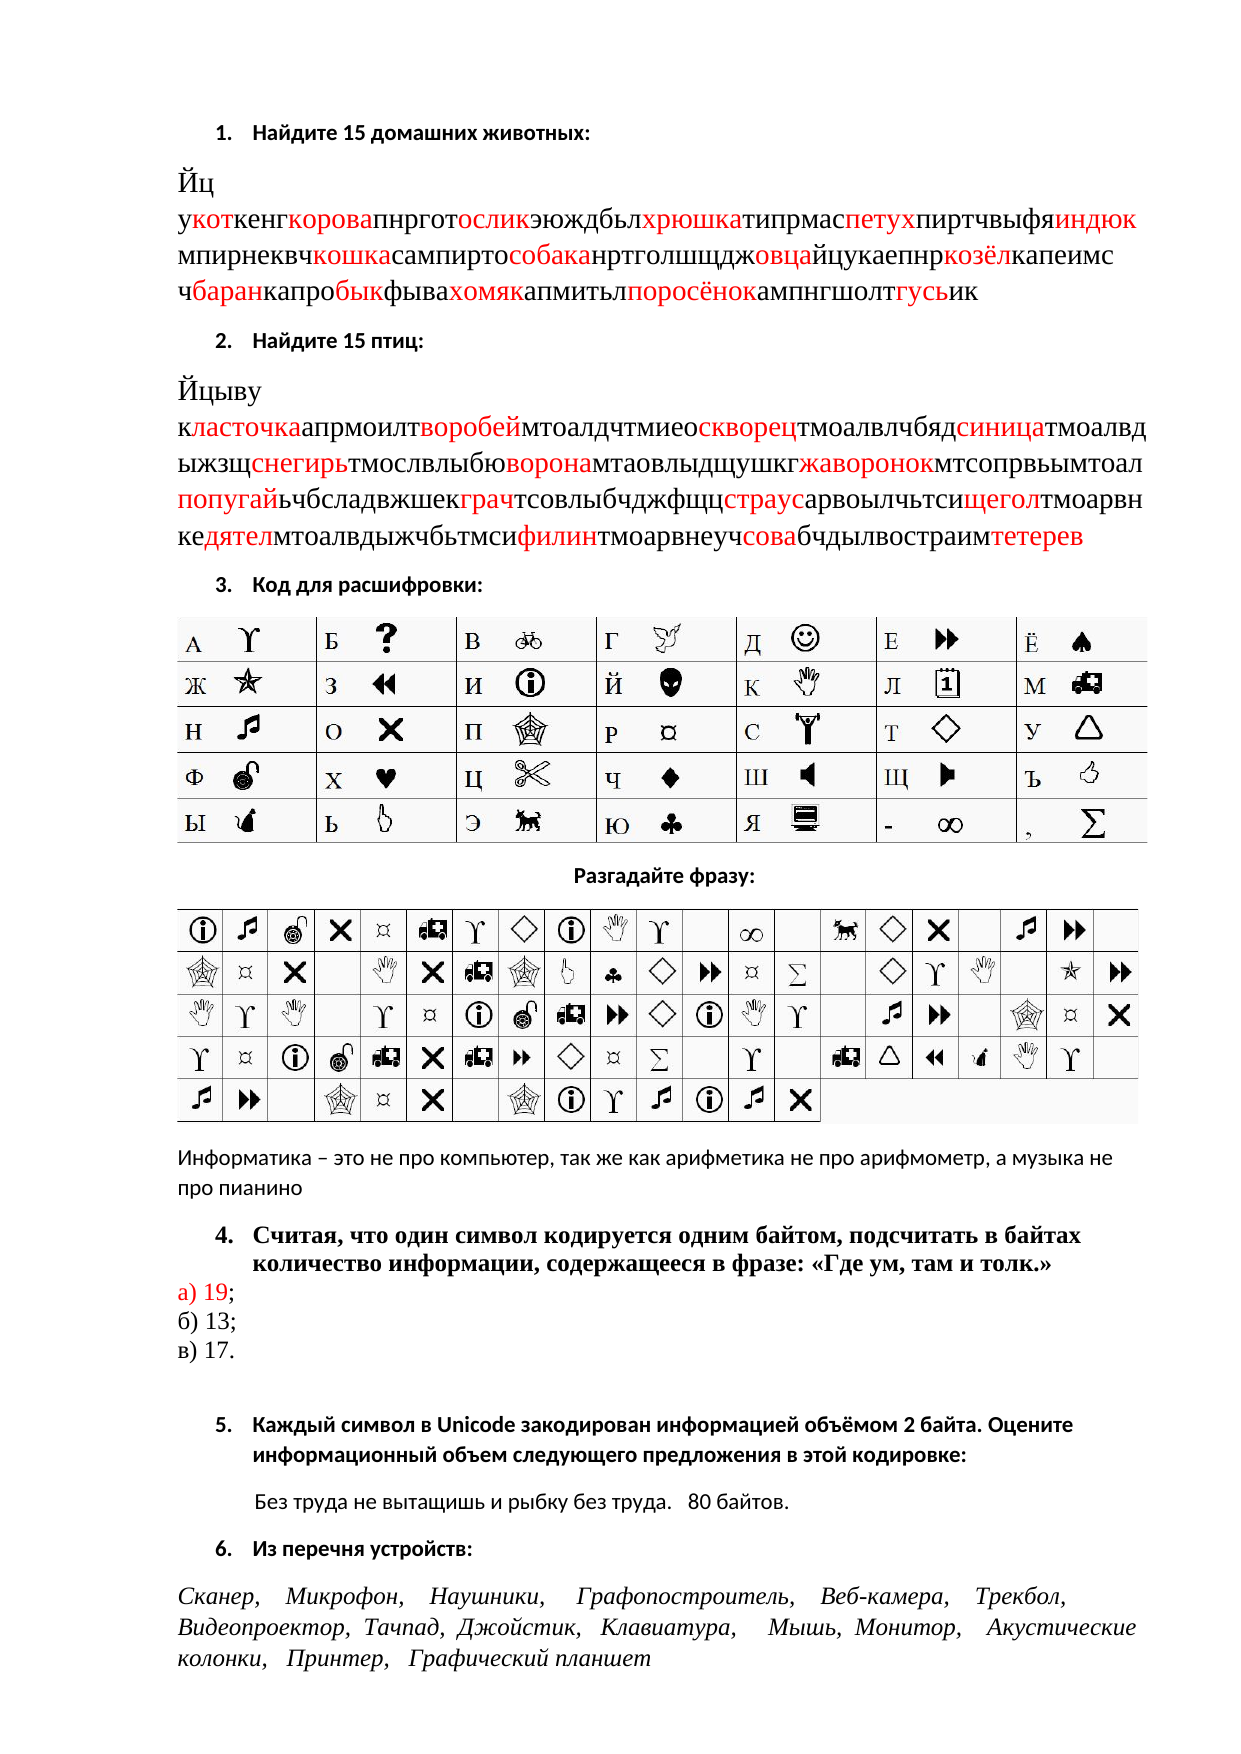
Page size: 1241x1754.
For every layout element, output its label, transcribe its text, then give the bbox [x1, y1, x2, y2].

text Без труда не вытащишь и рыбку без труда. 80 байтов. [177, 1487, 1152, 1515]
text Йцывукласточкаапрмоилтворобеймтоалдчтмиеоскворецтмоалвлчбядсиницатмоалвдыжзщснегирьтмослвлыбюворонамтаовлыдщушкгжаворонокмтсопрвьымтоалпопугайьчбсладвжшекграчтсовлыбчджфщцстраусарвоылчьтсищеголтмоарвнкедятелмтоалвдыжчбьтмсифилинтмоарвнеучсовабчдылвостраимтетерев [177, 373, 1152, 551]
text б) 13; [177, 1306, 1152, 1335]
picture [177, 908, 1139, 1124]
text Йцукоткенгкоровапнрготосликэюждбьлхрюшкатипрмаспетухпиртчвыфяиндюкмпирнеквчкошкасампиртособаканртголшщджовцайцукаепнркозёлкапеимс чбаранкапробыкфывахомякапмитьлпоросёнокампнгшолтгусьик [177, 165, 1152, 307]
list Считая, что один символ кодируется одним байтом, подсчитать в байтах количество информации, содержащееся в фразе: «Где ум, там и толк.» [215, 1220, 1152, 1277]
list Найдите 15 домашних животных: [215, 118, 1152, 146]
list Из перечня устройств: [215, 1534, 1152, 1562]
list Каждый символ в Unicode закодирован информацией объёмом 2 байта. Оцените информационный объем следующего предложения в этой кодировке: [215, 1410, 1152, 1468]
list Найдите 15 птиц: [215, 326, 1152, 354]
text Сканер, Микрофон, Наушники, Графопостроитель, Веб-камера, Трекбол, Видеопроектор, Тачпад, Джойстик, Клавиатура, Мышь, Монитор, Акустические колонки, Принтер, Графический планшет [177, 1581, 1150, 1672]
picture [177, 617, 1148, 843]
text в) 17. [177, 1335, 1152, 1363]
list Код для расшифровки: [215, 571, 1152, 598]
text Информатика – это не про компьютер, так же как арифметика не про арифмометр, а музыка не про пианино [177, 1143, 1152, 1201]
text а) 19; [177, 1277, 1152, 1306]
text Разгадайте фразу: [177, 861, 1152, 889]
